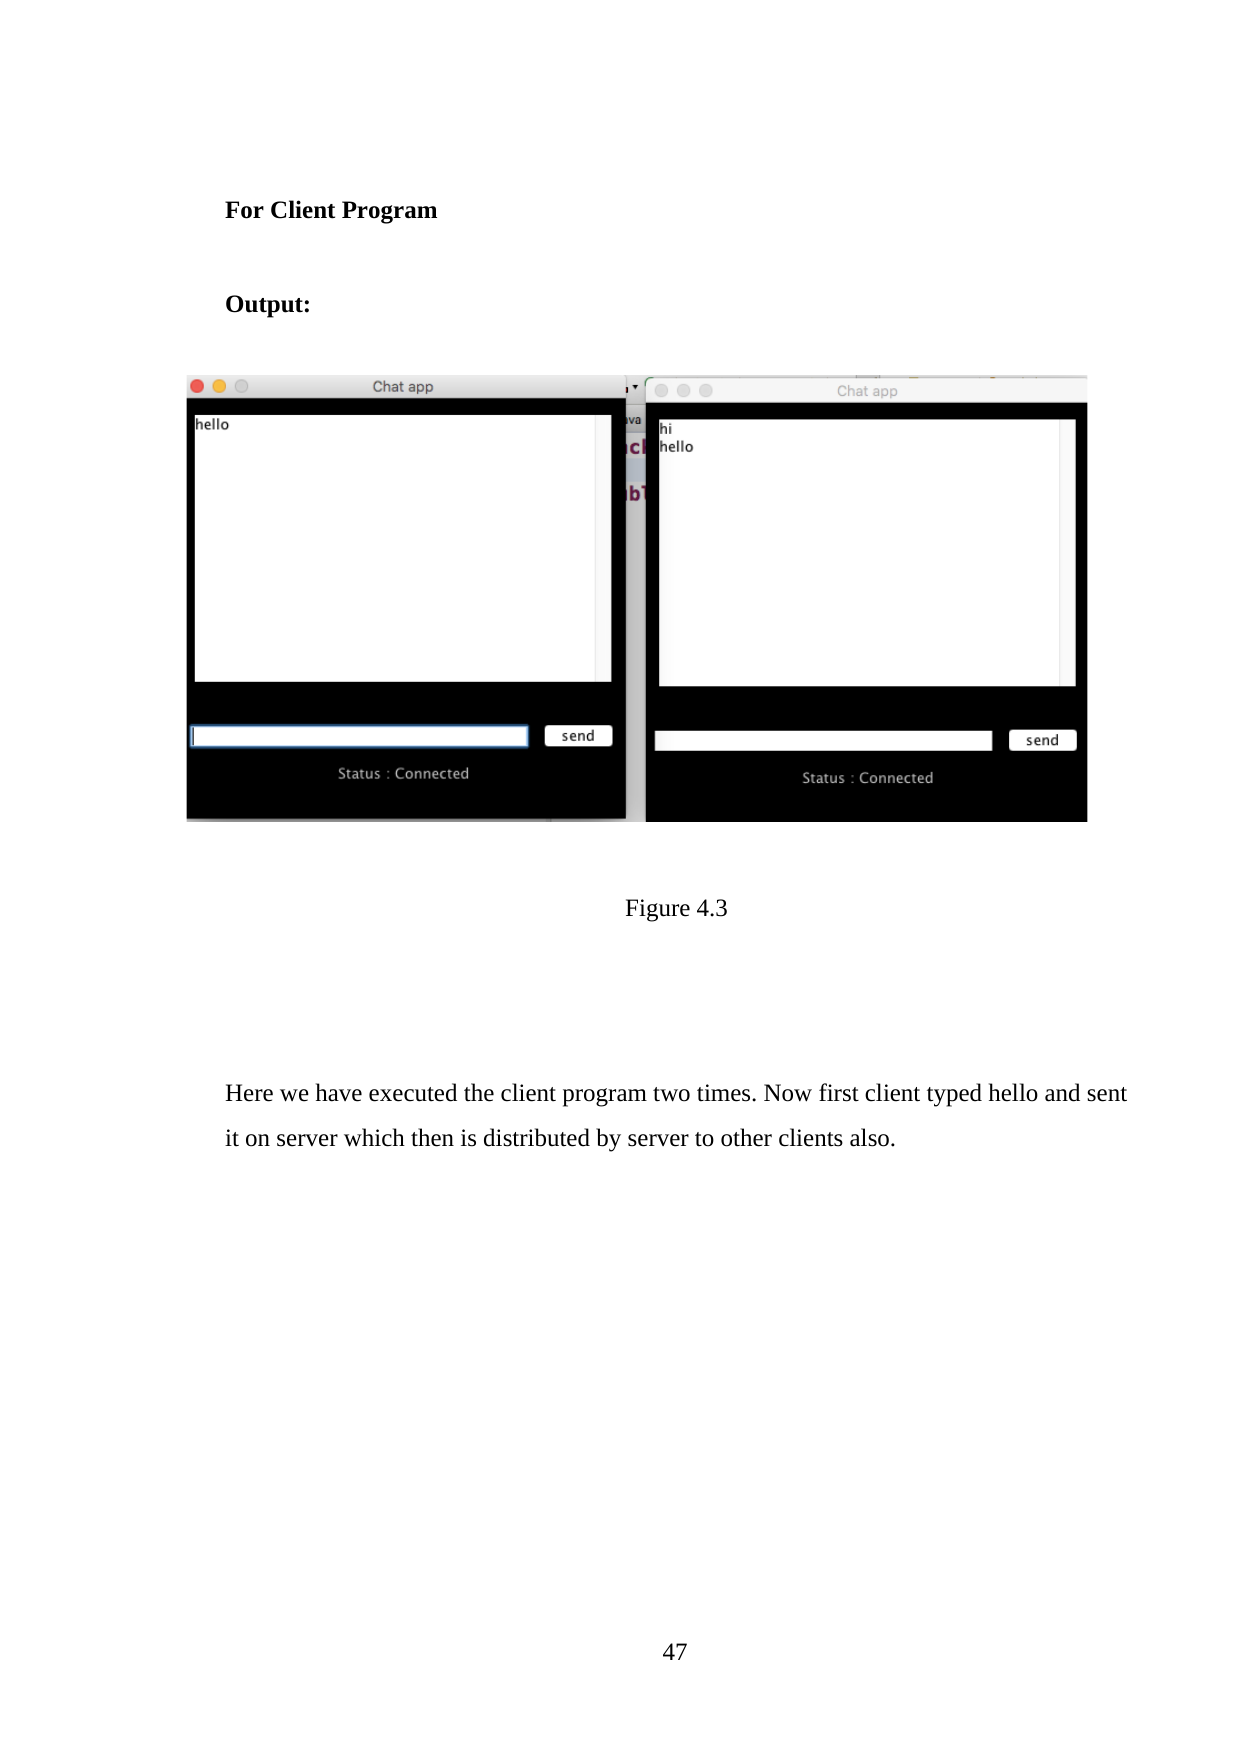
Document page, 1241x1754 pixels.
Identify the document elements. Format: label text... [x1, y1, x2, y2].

picture [186, 375, 1088, 822]
text Here we have executed the client program two times. Now first client typed hello and sent it on server which then is distributed by server to other clients also. [225, 1078, 1129, 1152]
text Output: [225, 289, 1142, 318]
text For Client Program [225, 195, 1142, 224]
text Figure 4.3 [229, 893, 1123, 921]
